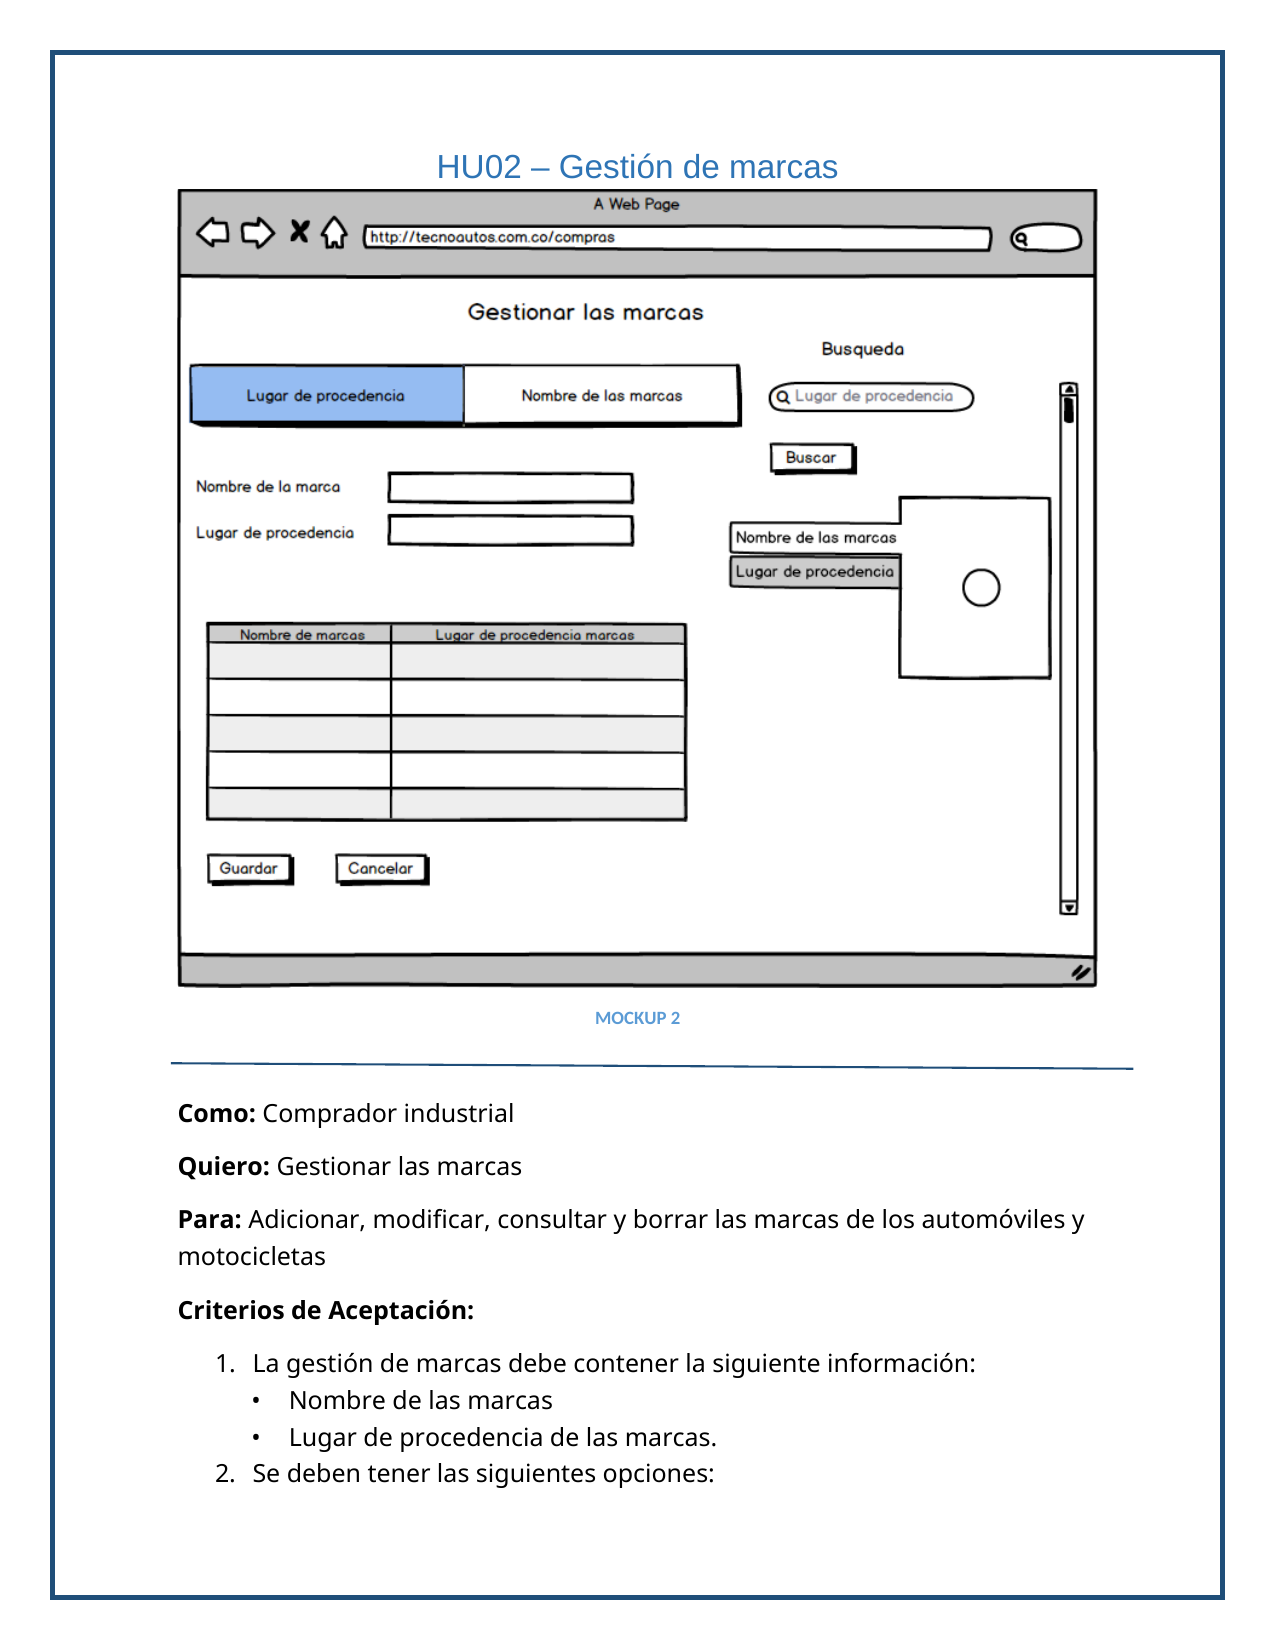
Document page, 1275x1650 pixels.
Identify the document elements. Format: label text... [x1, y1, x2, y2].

list Lugar de procedencia de las marcas. [251, 1419, 1098, 1453]
list La gestión de marcas debe contener la siguiente información: [215, 1346, 1098, 1380]
text Criterios de Aceptación: [177, 1292, 1098, 1326]
list Nombre de las marcas [251, 1382, 1098, 1417]
subtitle HU02 – Gestión de marcas [177, 148, 1098, 186]
list Se deben tener las siguientes opciones: [215, 1456, 1098, 1490]
text Quiero: Gestionar las marcas [177, 1149, 1098, 1183]
text MOCKUP 2 [177, 1006, 1098, 1029]
text Para: Adicionar, modificar, consultar y borrar las marcas de los automóviles y motocicletas [177, 1202, 1098, 1273]
text Como: Comprador industrial [177, 1095, 1098, 1129]
picture [177, 189, 1098, 988]
